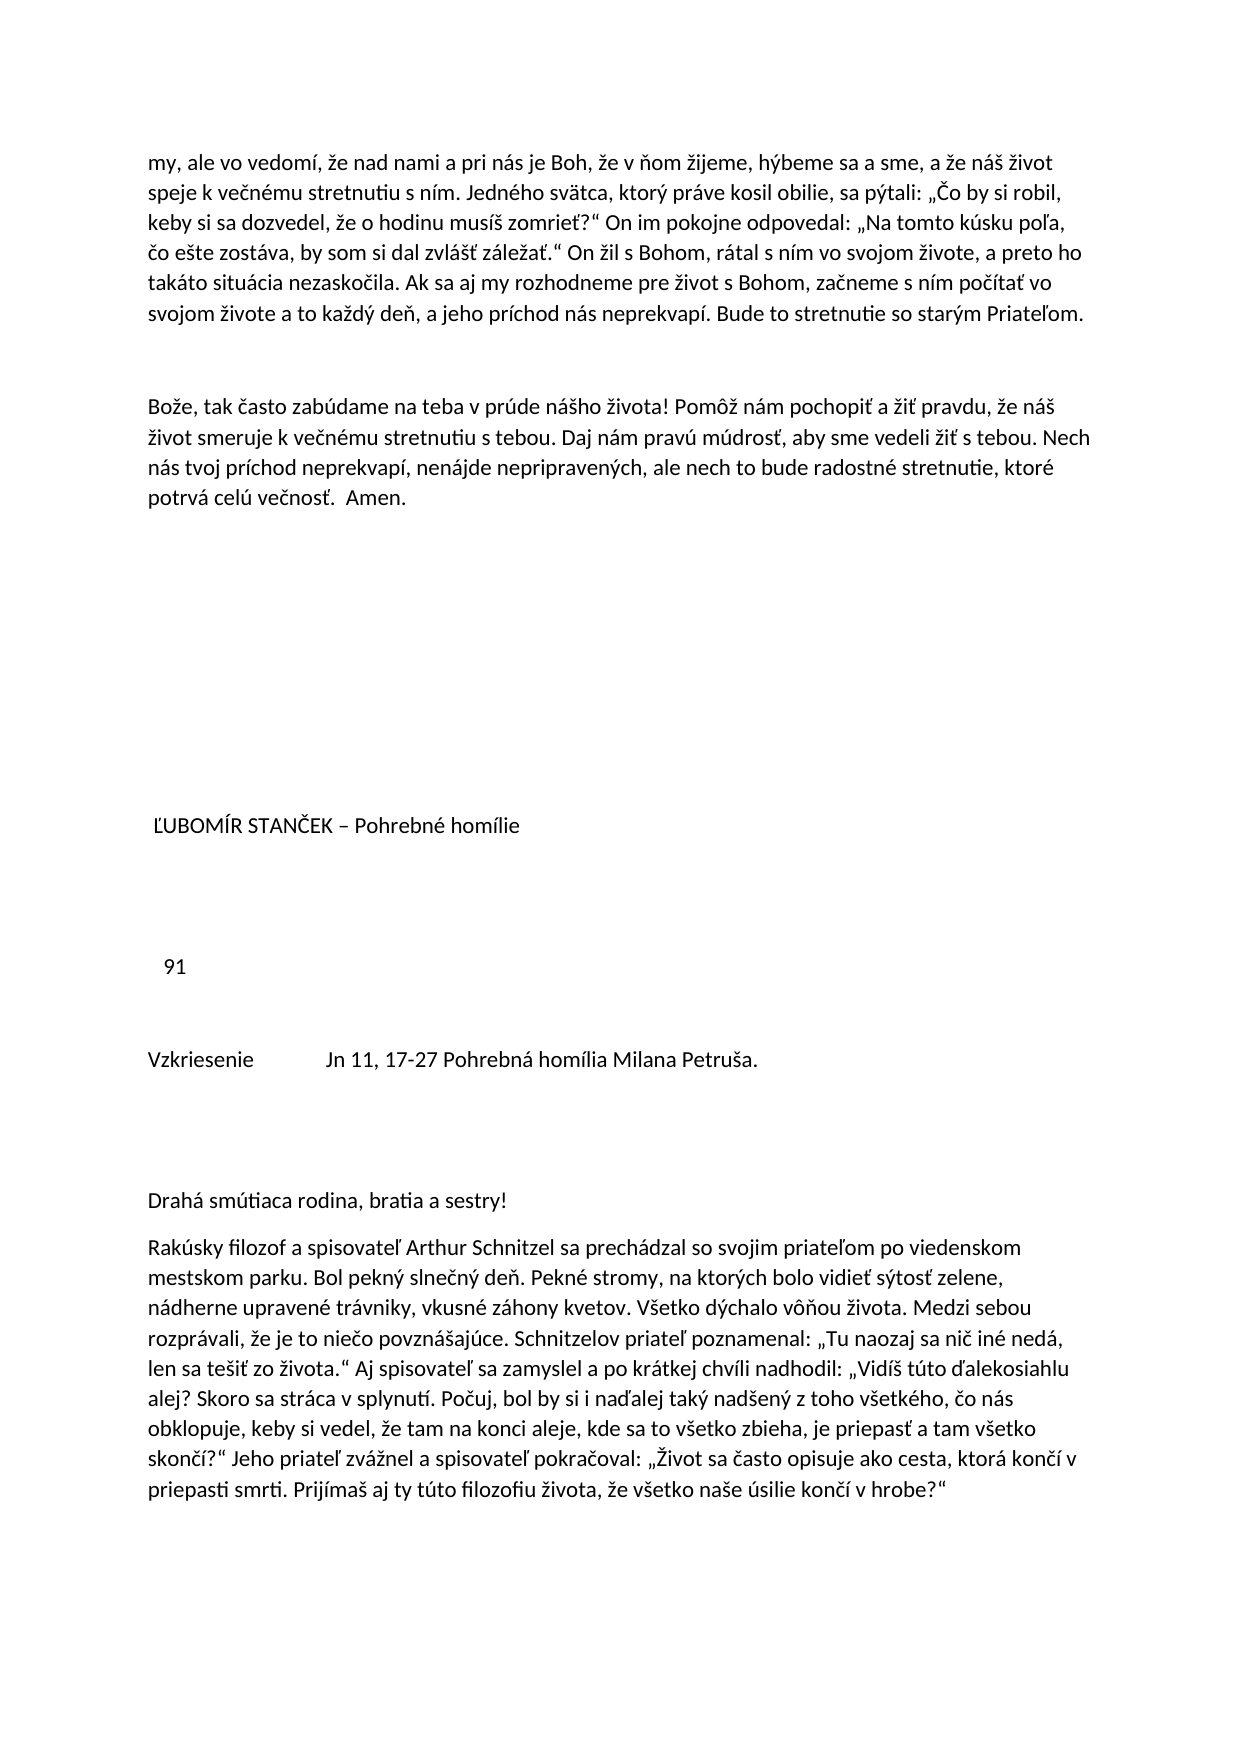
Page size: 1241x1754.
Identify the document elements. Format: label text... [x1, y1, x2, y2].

text ĽUBOMÍR STANČEK – Pohrebné homílie [148, 811, 1093, 839]
text Rakúsky filozof a spisovateľ Arthur Schnitzel sa prechádzal so svojim priateľom po viedenskom mestskom parku. Bol pekný slnečný deň. Pekné stromy, na ktorých bolo vidieť sýtosť zelene, nádherne upravené trávniky, vkusné záhony kvetov. Všetko dýchalo vôňou života. Medzi sebou rozprávali, že je to niečo povznášajúce. Schnitzelov priateľ poznamenal: „Tu naozaj sa nič iné nedá, len sa tešiť zo života.“ Aj spisovateľ sa zamyslel a po krátkej chvíli nadhodil: „Vidíš túto ďalekosiahlu alej? Skoro sa stráca v splynutí. Počuj, bol by si i naďalej taký nadšený z toho všetkého, čo nás obklopuje, keby si vedel, že tam na konci aleje, kde sa to všetko zbieha, je priepasť a tam všetko skončí?“ Jeho priateľ zvážnel a spisovateľ pokračoval: „Život sa často opisuje ako cesta, ktorá končí v priepasti smrti. Prijímaš aj ty túto filozofiu života, že všetko naše úsilie končí v hrobe?“ [148, 1233, 1093, 1503]
text Drahá smútiaca rodina, bratia a sestry! [148, 1186, 1093, 1214]
text Bože, tak často zabúdame na teba v prúde nášho života! Pomôž nám pochopiť a žiť pravdu, že náš život smeruje k večnému stretnutiu s tebou. Daj nám pravú múdrosť, aby sme vedeli žiť s tebou. Nech nás tvoj príchod neprekvapí, nenájde nepripravených, ale nech to bude radostné stretnutie, ktoré potrvá celú večnosť. Amen. [148, 392, 1093, 511]
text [148, 148, 1093, 327]
text Vzkriesenie Jn 11, 17-27 Pohrebná homília Milana Petruša. [148, 1046, 1093, 1073]
text 91 [148, 952, 1093, 980]
